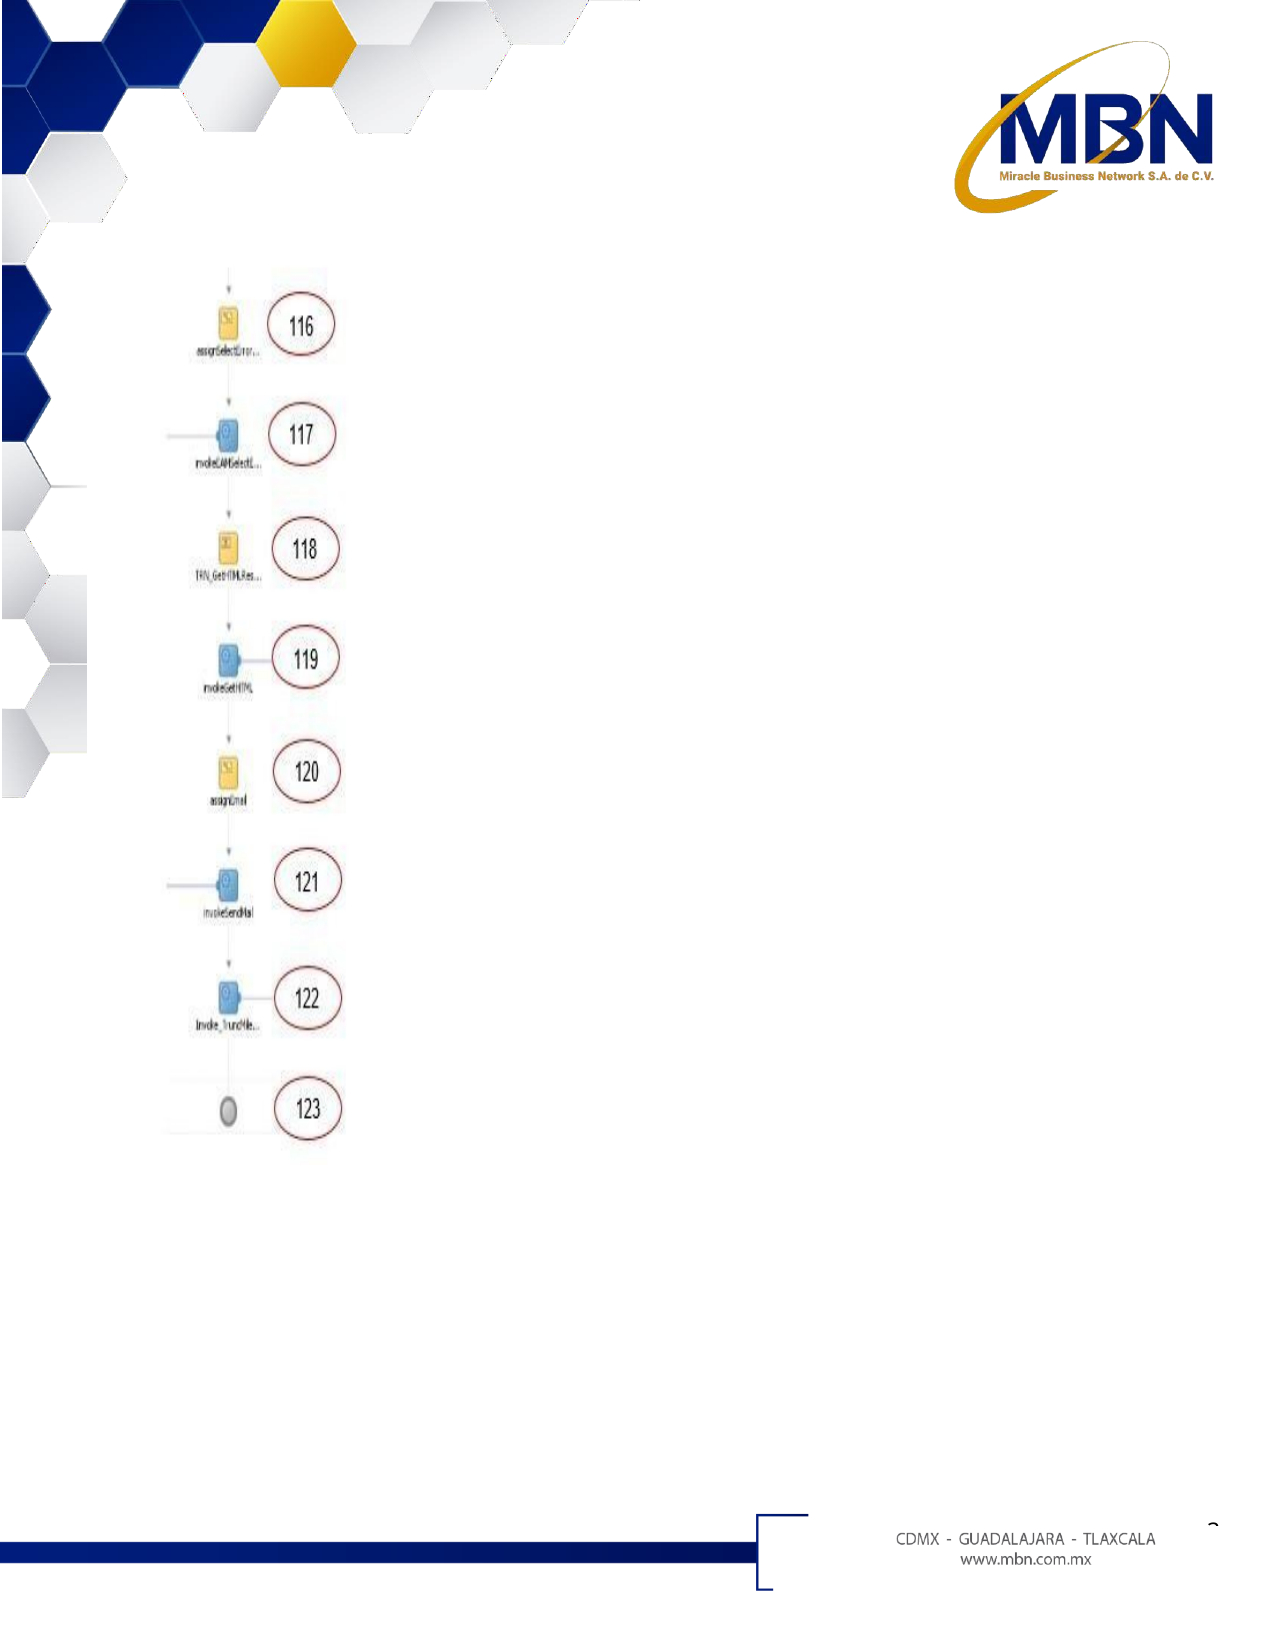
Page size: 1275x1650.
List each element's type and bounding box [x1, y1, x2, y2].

picture [0, 1513, 1156, 1591]
picture [2, 0, 1214, 1165]
